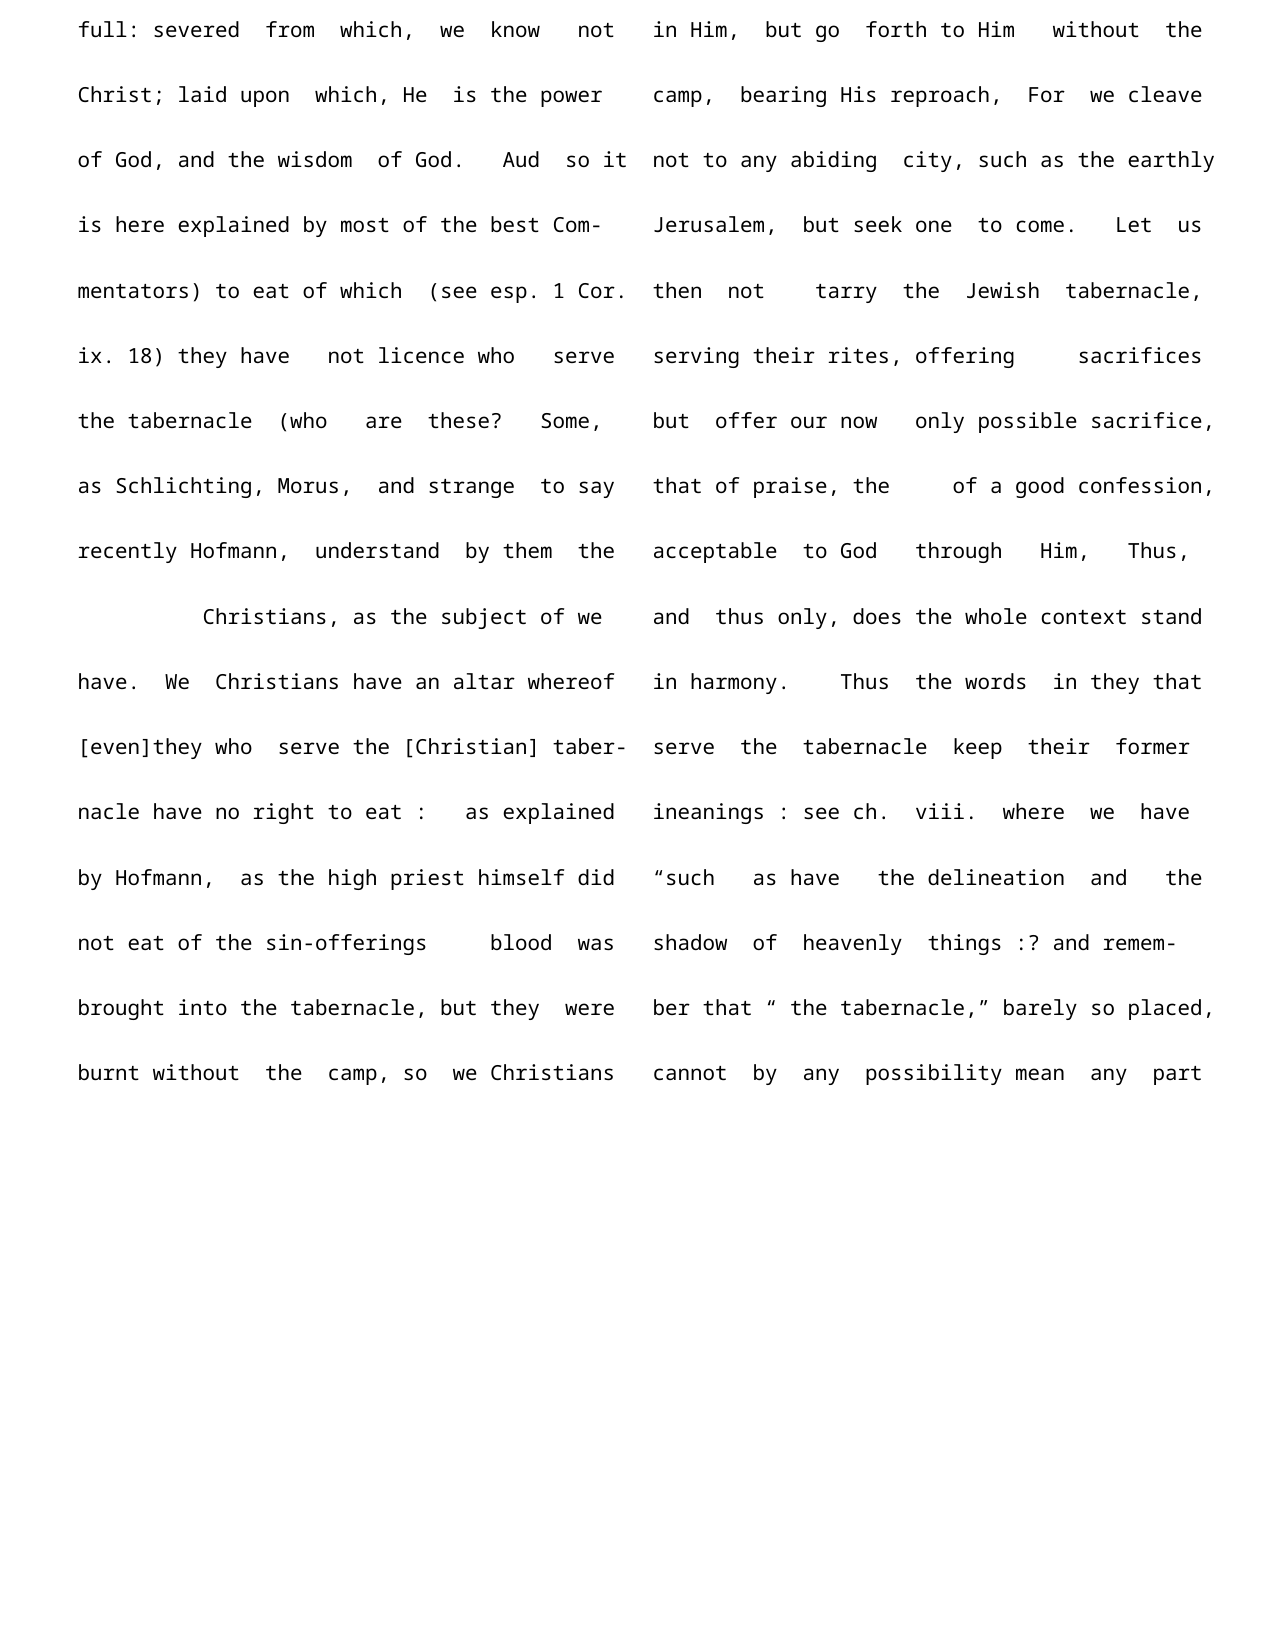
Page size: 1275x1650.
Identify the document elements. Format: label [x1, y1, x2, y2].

text [15, 15, 1260, 1149]
